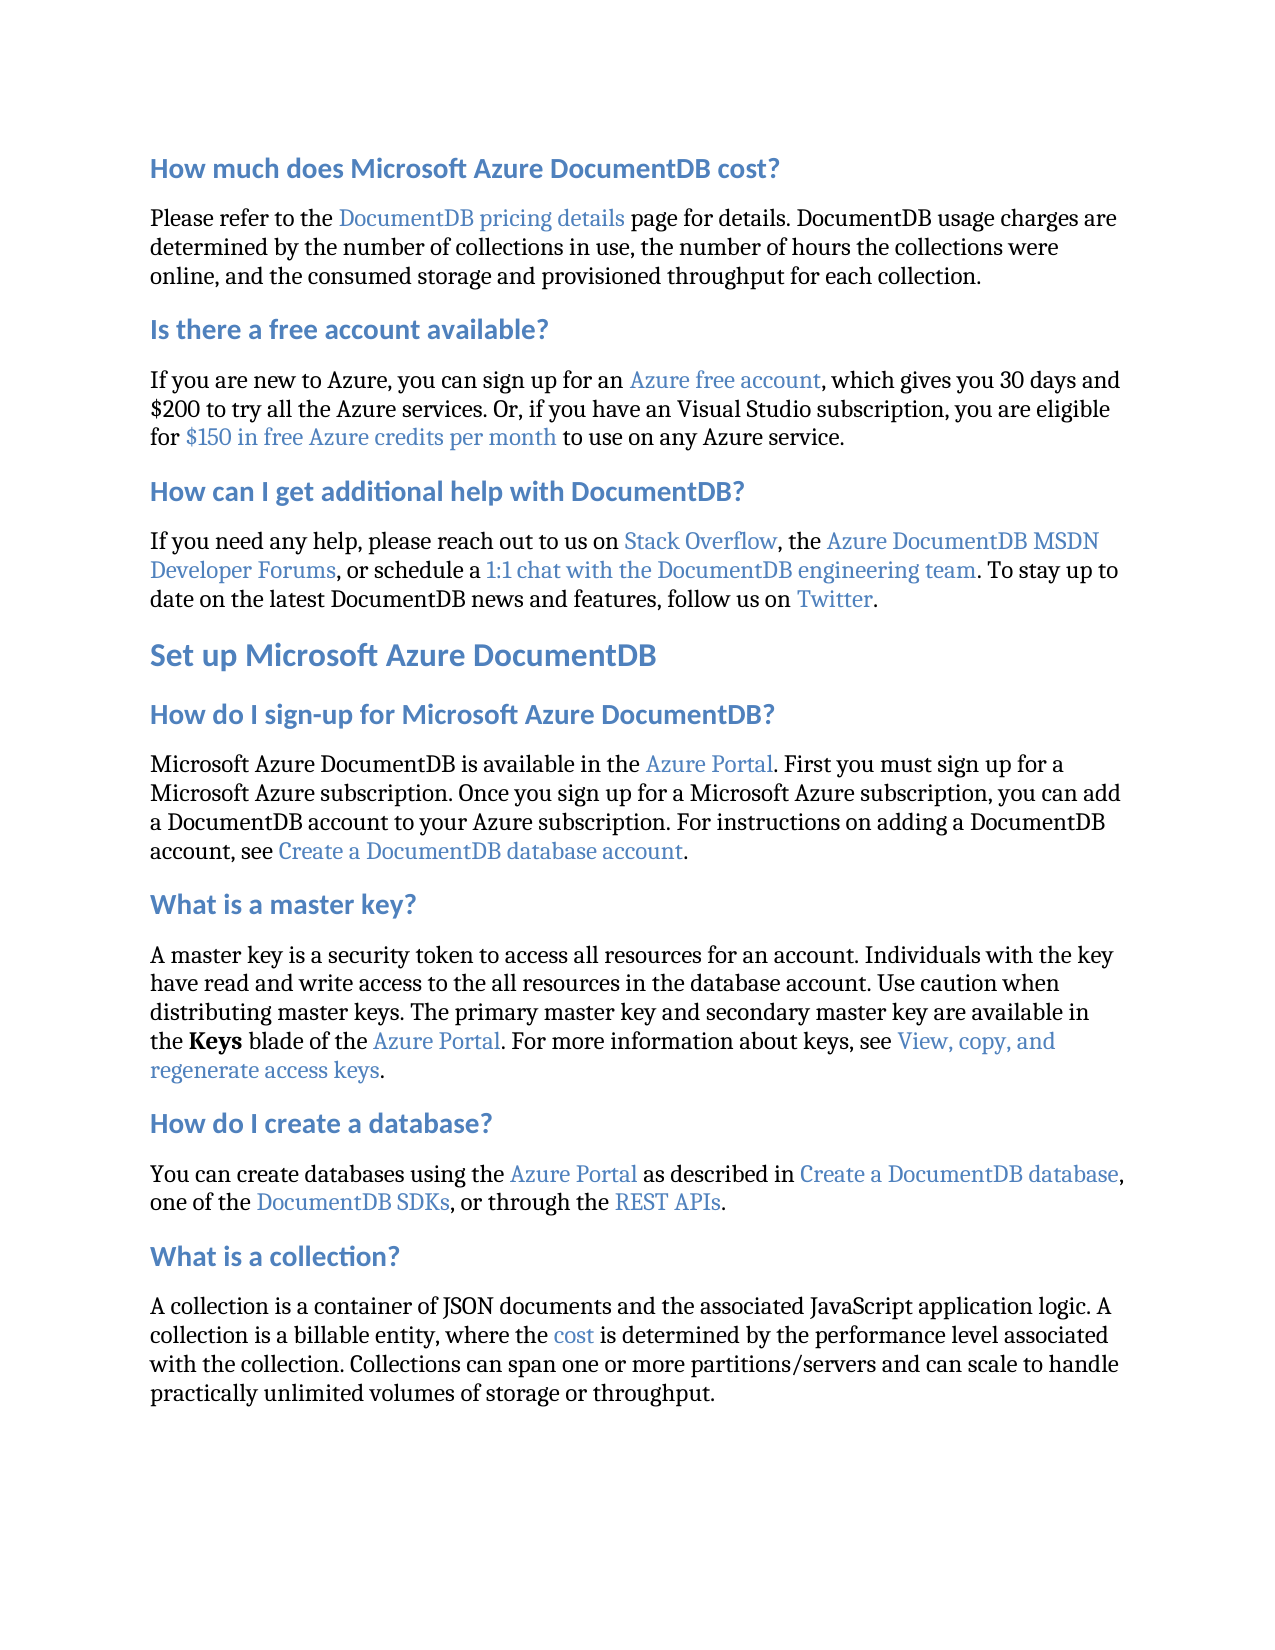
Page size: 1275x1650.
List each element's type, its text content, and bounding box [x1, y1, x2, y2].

text Microsoft Azure DocumentDB is available in the Azure Portal. First you must sign up for a Microsoft Azure subscription. Once you sign up for a Microsoft Azure subscription, you can add a DocumentDB account to your Azure subscription. For instructions on adding a DocumentDB account, see Create a DocumentDB database account. [150, 750, 1125, 865]
text A collection is a container of JSON documents and the associated JavaScript application logic. A collection is a billable entity, where the cost is determined by the performance level associated with the collection. Collections can span one or more partitions/servers and can scale to handle practically unlimited volumes of storage or throughput. [150, 1292, 1125, 1407]
subtitle What is a collection? [150, 1238, 1125, 1273]
text A master key is a security token to access all resources for an account. Individuals with the key have read and write access to the all resources in the database account. Use caution when distributing master keys. The primary master key and secondary master key are available in the Keys blade of the Azure Portal. For more information about keys, see View, copy, and regenerate access keys. [150, 941, 1125, 1084]
subtitle How do I create a database? [150, 1105, 1125, 1141]
subtitle Is there a free account available? [150, 311, 1125, 347]
text You can create databases using the Azure Portal as described in Create a DocumentDB database, one of the DocumentDB SDKs, or through the REST APIs. [150, 1159, 1125, 1217]
subtitle How much does Microsoft Azure DocumentDB cost? [150, 150, 1125, 186]
subtitle How do I sign-up for Microsoft Azure DocumentDB? [150, 696, 1125, 732]
text If you are new to Azure, you can sign up for an Azure free account, which gives you 30 days and $200 to try all the Azure services. Or, if you have an Visual Studio subscription, you are eligible for $150 in free Azure credits per month to use on any Azure service. [150, 366, 1125, 452]
text If you need any help, please reach out to us on Stack Overflow, the Azure DocumentDB MSDN Developer Forums, or schedule a 1:1 chat with the DocumentDB engineering team. To stay up to date on the latest DocumentDB news and features, follow us on Twitter. [150, 527, 1125, 613]
subtitle What is a master key? [150, 886, 1125, 922]
text Please refer to the DocumentDB pricing details page for details. DocumentDB usage charges are determined by the number of collections in use, the number of hours the collections were online, and the consumed storage and provisioned throughput for each collection. [150, 204, 1125, 291]
subtitle How can I get additional help with DocumentDB? [150, 473, 1125, 508]
subtitle Set up Microsoft Azure DocumentDB [150, 634, 1125, 675]
